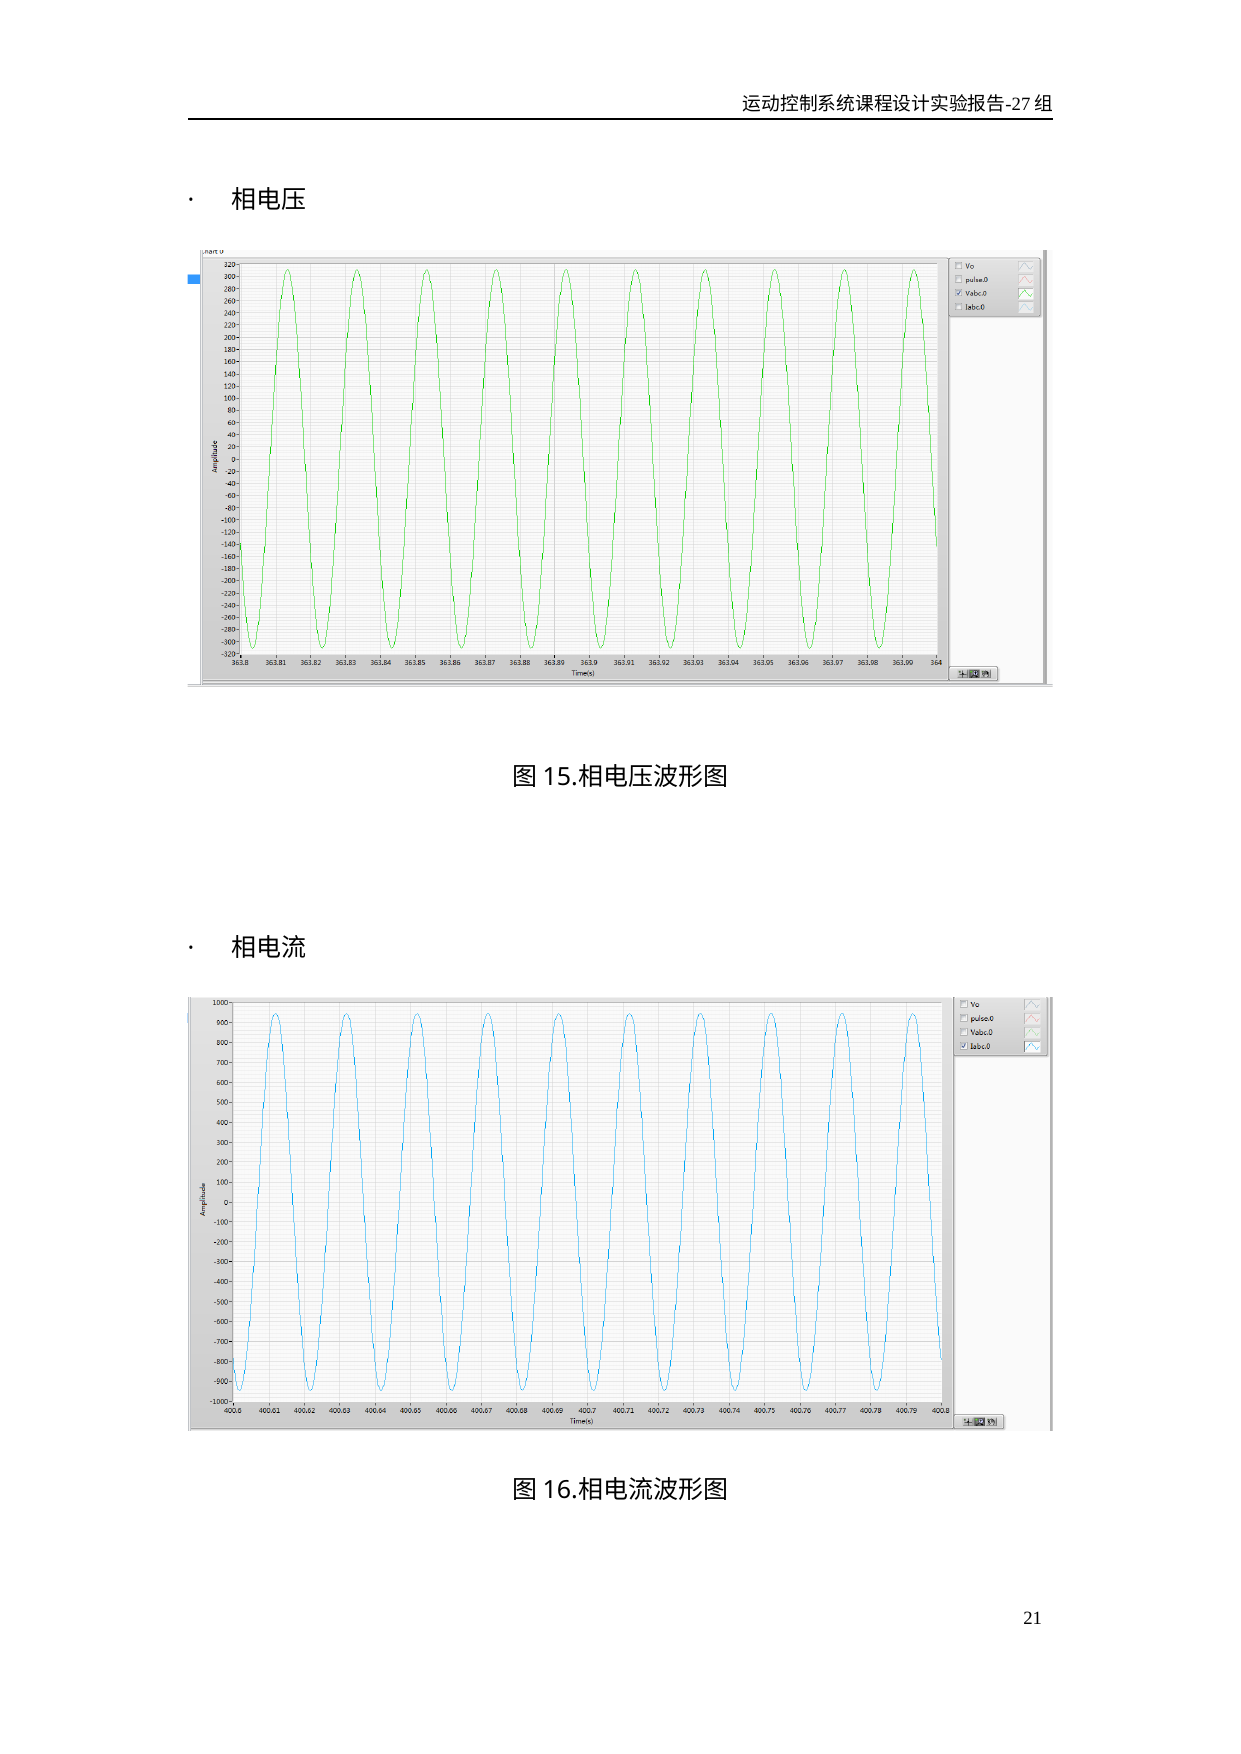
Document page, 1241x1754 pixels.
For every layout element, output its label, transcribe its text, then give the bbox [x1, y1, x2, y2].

text 图15.相电压波形图 [187, 741, 1053, 808]
picture [187, 997, 1053, 1431]
list 相电流 [187, 911, 1053, 979]
picture [187, 250, 1053, 697]
list 相电压 [187, 164, 1053, 232]
text 图16.相电流波形图 [187, 1454, 1053, 1522]
